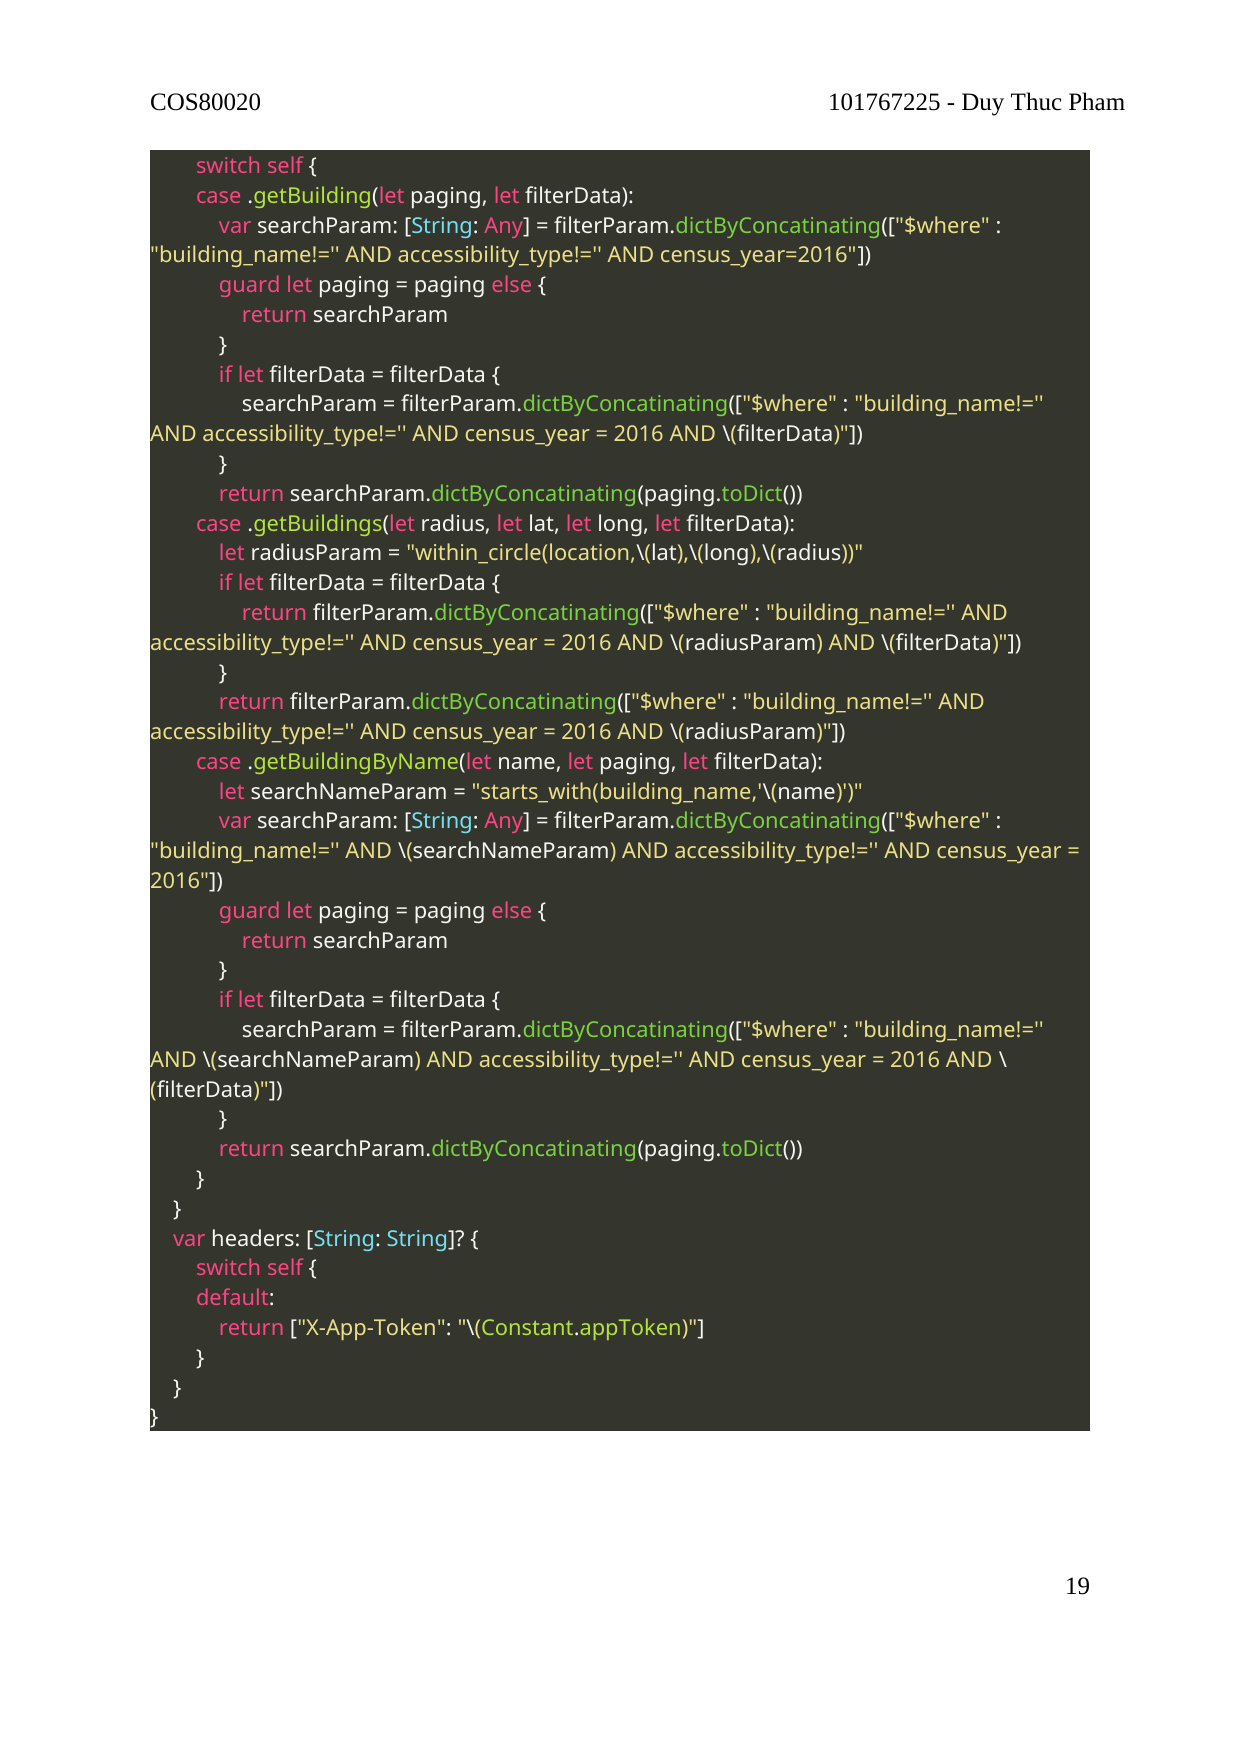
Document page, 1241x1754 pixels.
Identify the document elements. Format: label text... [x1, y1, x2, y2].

text if let filterData = filterData { [150, 984, 1090, 1014]
text return searchParam [150, 924, 1090, 954]
text } [150, 1401, 1090, 1431]
text var searchParam: [String: Any] = filterParam.dictByConcatinating(["$where" : "building_name!='' AND \(searchNameParam) AND accessibility_type!='' AND census_year = 2016"]) [150, 805, 1090, 895]
text guard let paging = paging else { [150, 269, 1090, 299]
text return filterParam.dictByConcatinating(["$where" : "building_name!='' AND accessibility_type!='' AND census_year = 2016 AND \(radiusParam)"]) [150, 686, 1090, 746]
text } [150, 329, 1090, 358]
text } [150, 656, 1090, 686]
text let radiusParam = "within_circle(location,\(lat),\(long),\(radius))" [150, 537, 1090, 567]
text return searchParam [150, 299, 1090, 329]
text } [150, 1163, 1090, 1193]
text if let filterData = filterData { [150, 567, 1090, 597]
text var headers: [String: String]? { [150, 1222, 1090, 1252]
text return searchParam.dictByConcatinating(paging.toDict()) [150, 478, 1090, 507]
text if let filterData = filterData { [150, 358, 1090, 388]
text case .getBuilding(let paging, let filterData): [150, 180, 1090, 209]
text default: [150, 1282, 1090, 1312]
text var searchParam: [String: Any] = filterParam.dictByConcatinating(["$where" : "building_name!='' AND accessibility_type!='' AND census_year=2016"]) [150, 209, 1090, 269]
text searchParam = filterParam.dictByConcatinating(["$where" : "building_name!='' AND accessibility_type!='' AND census_year = 2016 AND \(filterData)"]) [150, 388, 1090, 448]
text return searchParam.dictByConcatinating(paging.toDict()) [150, 1133, 1090, 1163]
text switch self { [150, 1252, 1090, 1282]
text guard let paging = paging else { [150, 895, 1090, 924]
text let searchNameParam = "starts_with(building_name,'\(name)')" [150, 776, 1090, 805]
text case .getBuildings(let radius, let lat, let long, let filterData): [150, 507, 1090, 537]
text } [150, 1342, 1090, 1371]
text searchParam = filterParam.dictByConcatinating(["$where" : "building_name!='' AND \(searchNameParam) AND accessibility_type!='' AND census_year = 2016 AND \(filterData)"]) [150, 1014, 1090, 1103]
text switch self { [150, 150, 1090, 180]
text return filterParam.dictByConcatinating(["$where" : "building_name!='' AND accessibility_type!='' AND census_year = 2016 AND \(radiusParam) AND \(filterData)"]) [150, 597, 1090, 656]
text } [150, 954, 1090, 984]
text } [150, 1371, 1090, 1401]
text case .getBuildingByName(let name, let paging, let filterData): [150, 746, 1090, 776]
text } [150, 1103, 1090, 1133]
text } [150, 448, 1090, 478]
text } [150, 1193, 1090, 1222]
text return ["X-App-Token": "\(Constant.appToken)"] [150, 1312, 1090, 1342]
